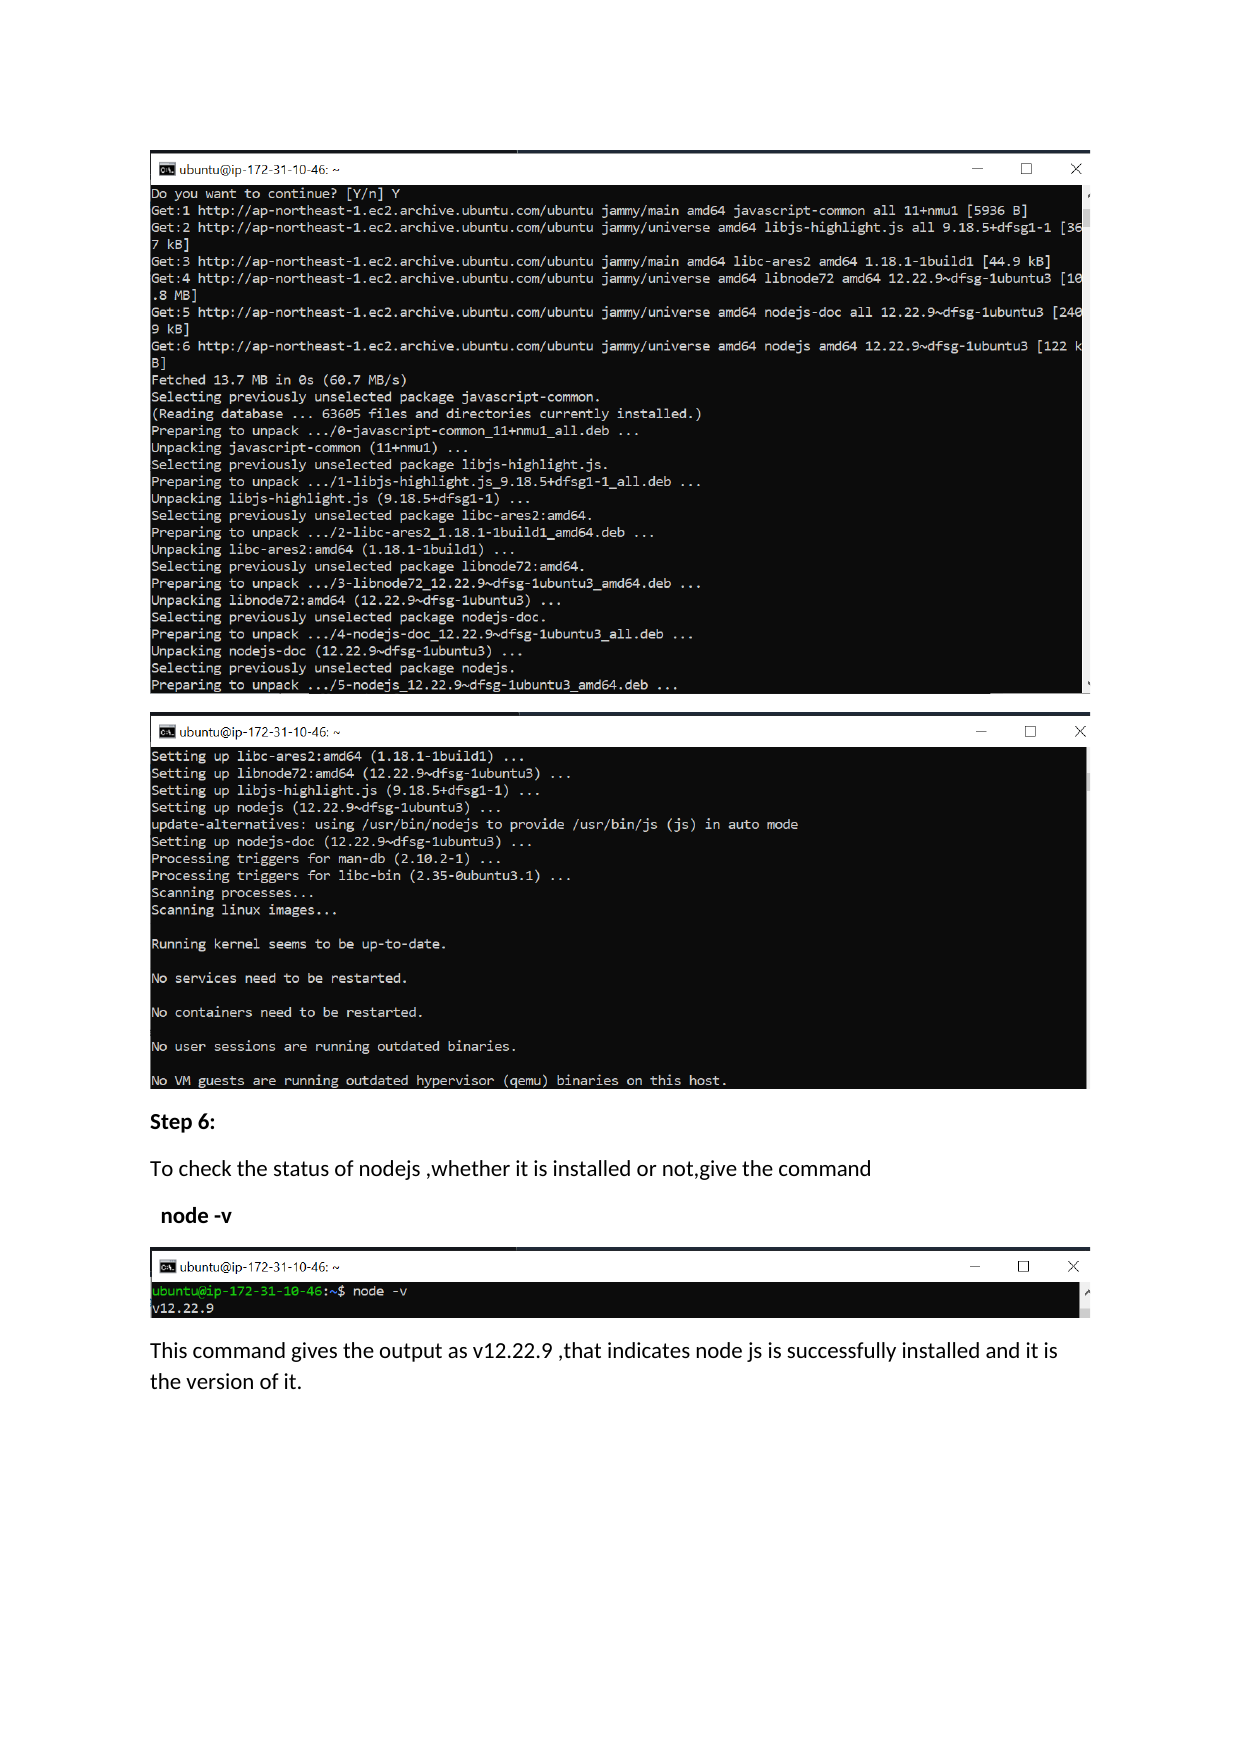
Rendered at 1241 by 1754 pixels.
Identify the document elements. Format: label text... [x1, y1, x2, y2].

text This command gives the output as v12.22.9 ,that indicates node js is successfully installed and it is the version of it. [150, 1337, 1090, 1395]
picture [150, 712, 1091, 1089]
picture [150, 150, 1091, 694]
text node -v [150, 1201, 1090, 1229]
text Step 6: [150, 1107, 1090, 1135]
picture [150, 1247, 1091, 1318]
text To check the status of nodejs ,whether it is installed or not,give the command [150, 1154, 1090, 1182]
